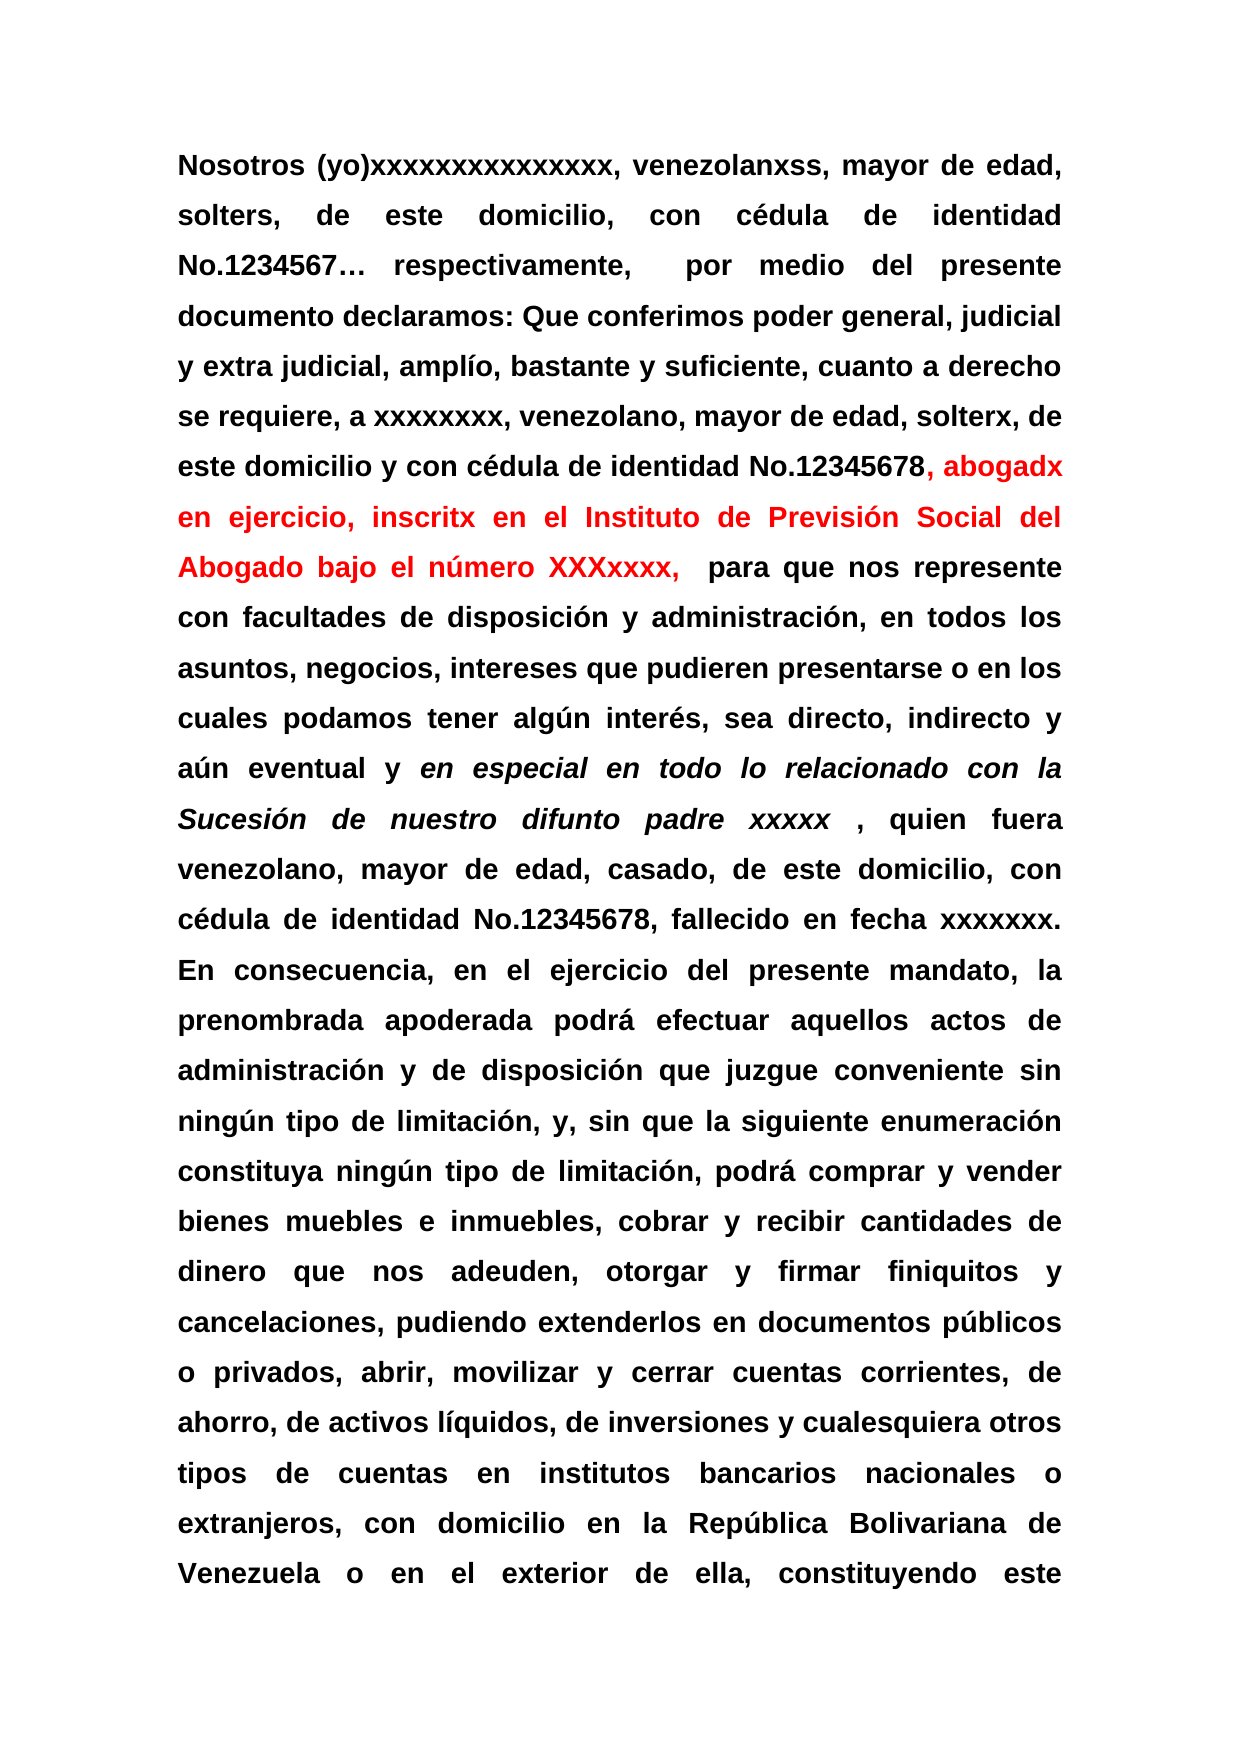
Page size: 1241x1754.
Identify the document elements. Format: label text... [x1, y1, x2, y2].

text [177, 533, 1063, 1590]
